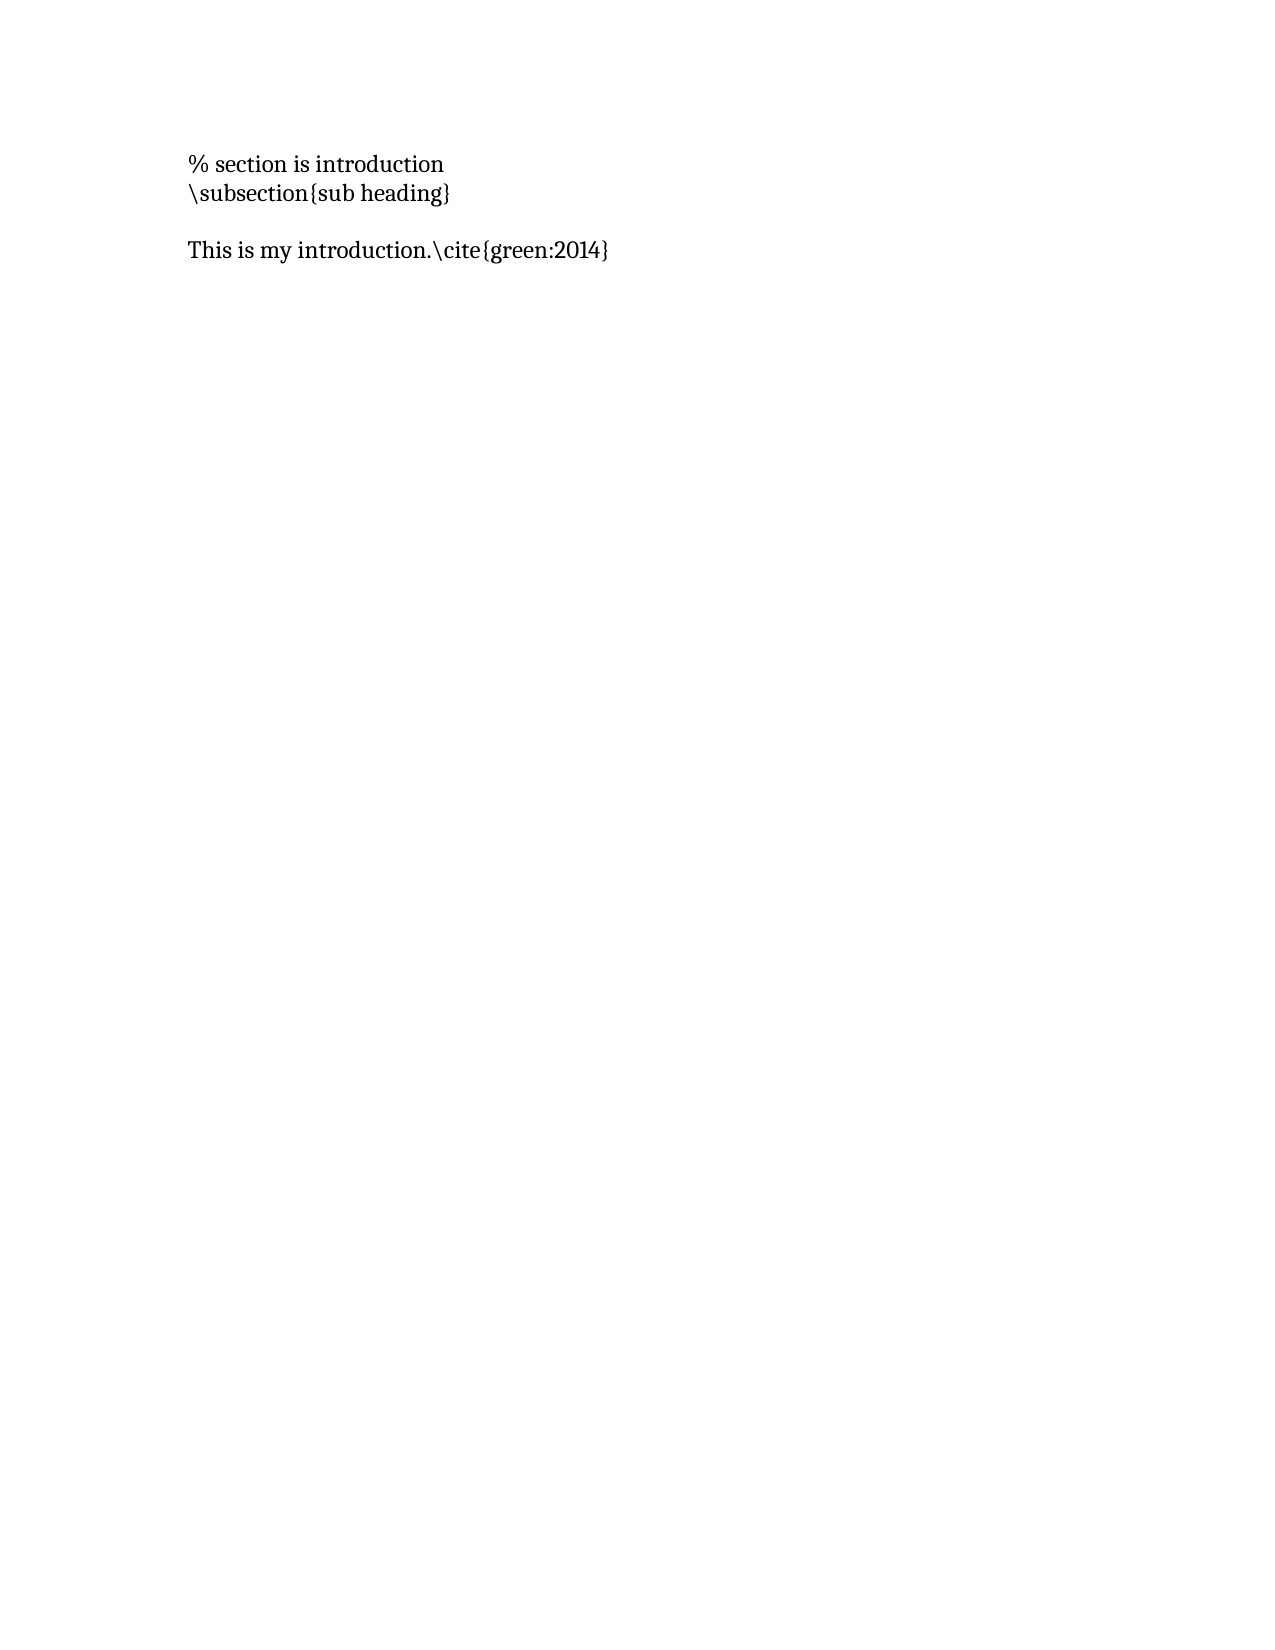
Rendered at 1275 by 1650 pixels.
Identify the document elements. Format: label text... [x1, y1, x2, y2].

text % section is introduction [187, 150, 1087, 179]
text This is my introduction.\cite{green:2014} [187, 236, 1087, 265]
text \subsection{sub heading} [187, 179, 1087, 207]
